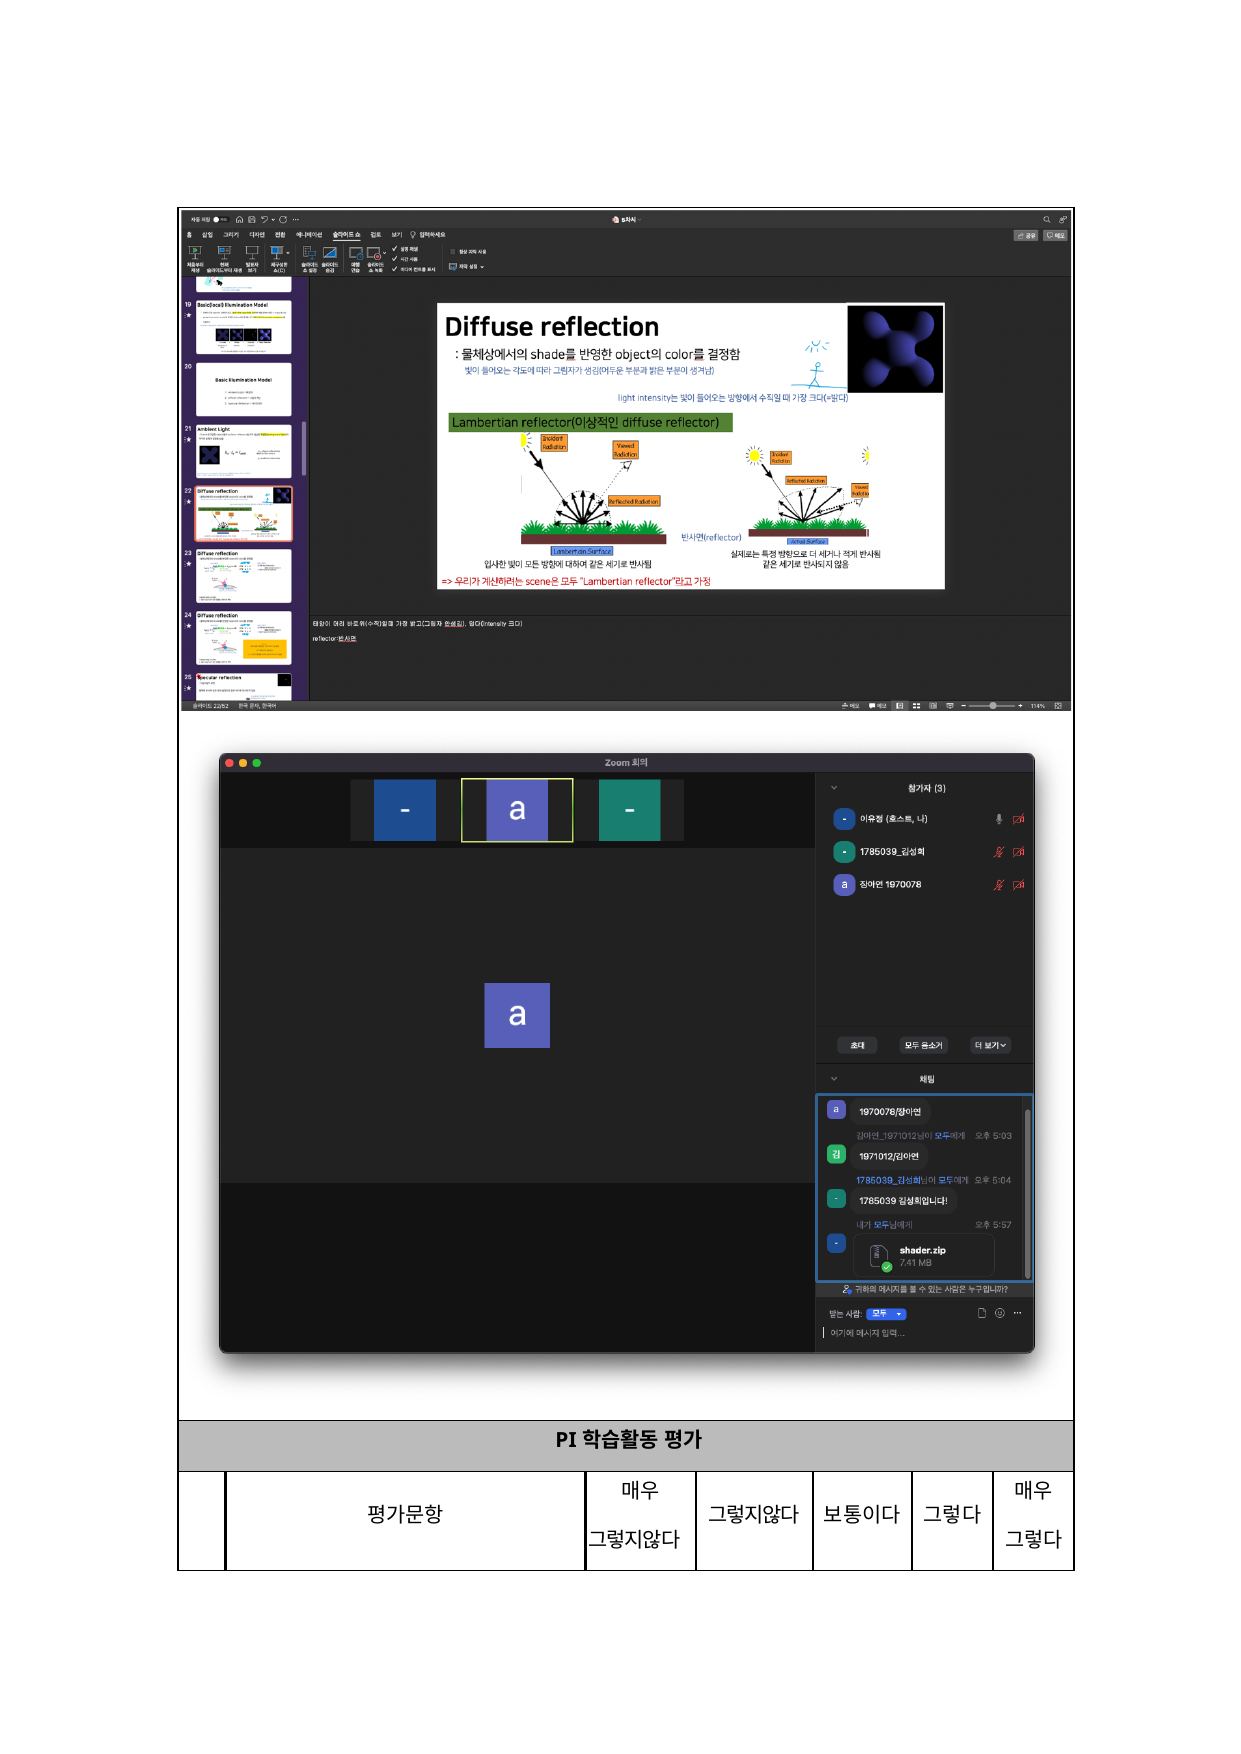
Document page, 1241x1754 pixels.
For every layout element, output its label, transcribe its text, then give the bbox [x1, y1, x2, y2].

table_cell 그렇지않다 [697, 1472, 812, 1570]
table_cell 그렇다 [913, 1472, 992, 1570]
table_cell PI 학습활동 평가 [179, 1421, 1073, 1471]
table_cell <사전공지> 컴퓨터 그래픽스 조교님을 통해 일정과 내용, 참여방법에 관련된 공지사항 작성 <학습게시판을 이용한 공지> <참여모습> (화면공유중 캡쳐가 불가능하여 따로따로 캡처하였습니다.) [179, 208, 1073, 1420]
table_cell 보통이다 [814, 1472, 911, 1570]
table_cell 매우 그렇지않다 [587, 1472, 695, 1570]
picture [181, 727, 1072, 1403]
table_cell 평가문항 [227, 1472, 584, 1570]
table_cell 매우 그렇다 [994, 1472, 1073, 1570]
table_cell [179, 1472, 224, 1570]
picture [181, 210, 1072, 711]
